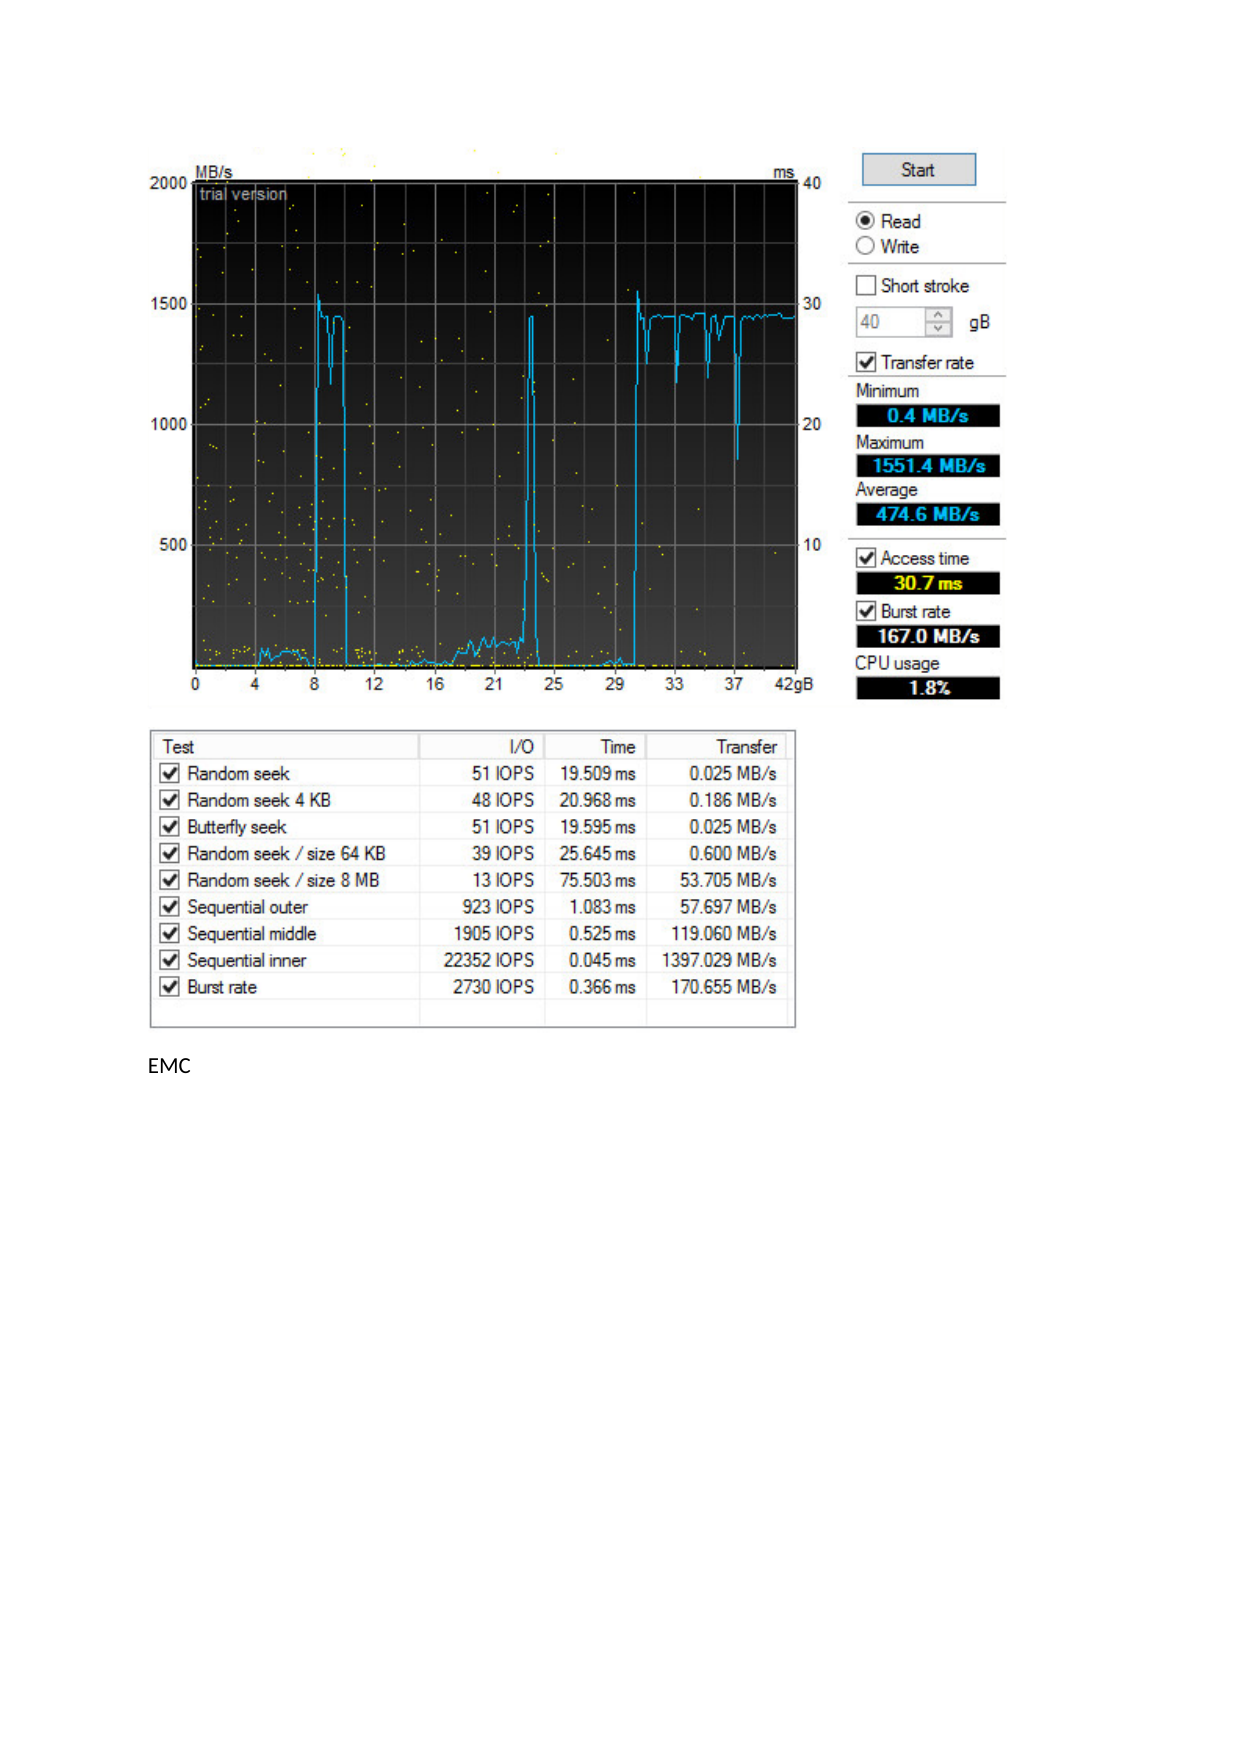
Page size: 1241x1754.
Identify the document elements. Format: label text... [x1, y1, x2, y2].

picture [147, 727, 801, 1033]
text EMC [148, 1051, 1093, 1079]
picture [147, 147, 1008, 709]
